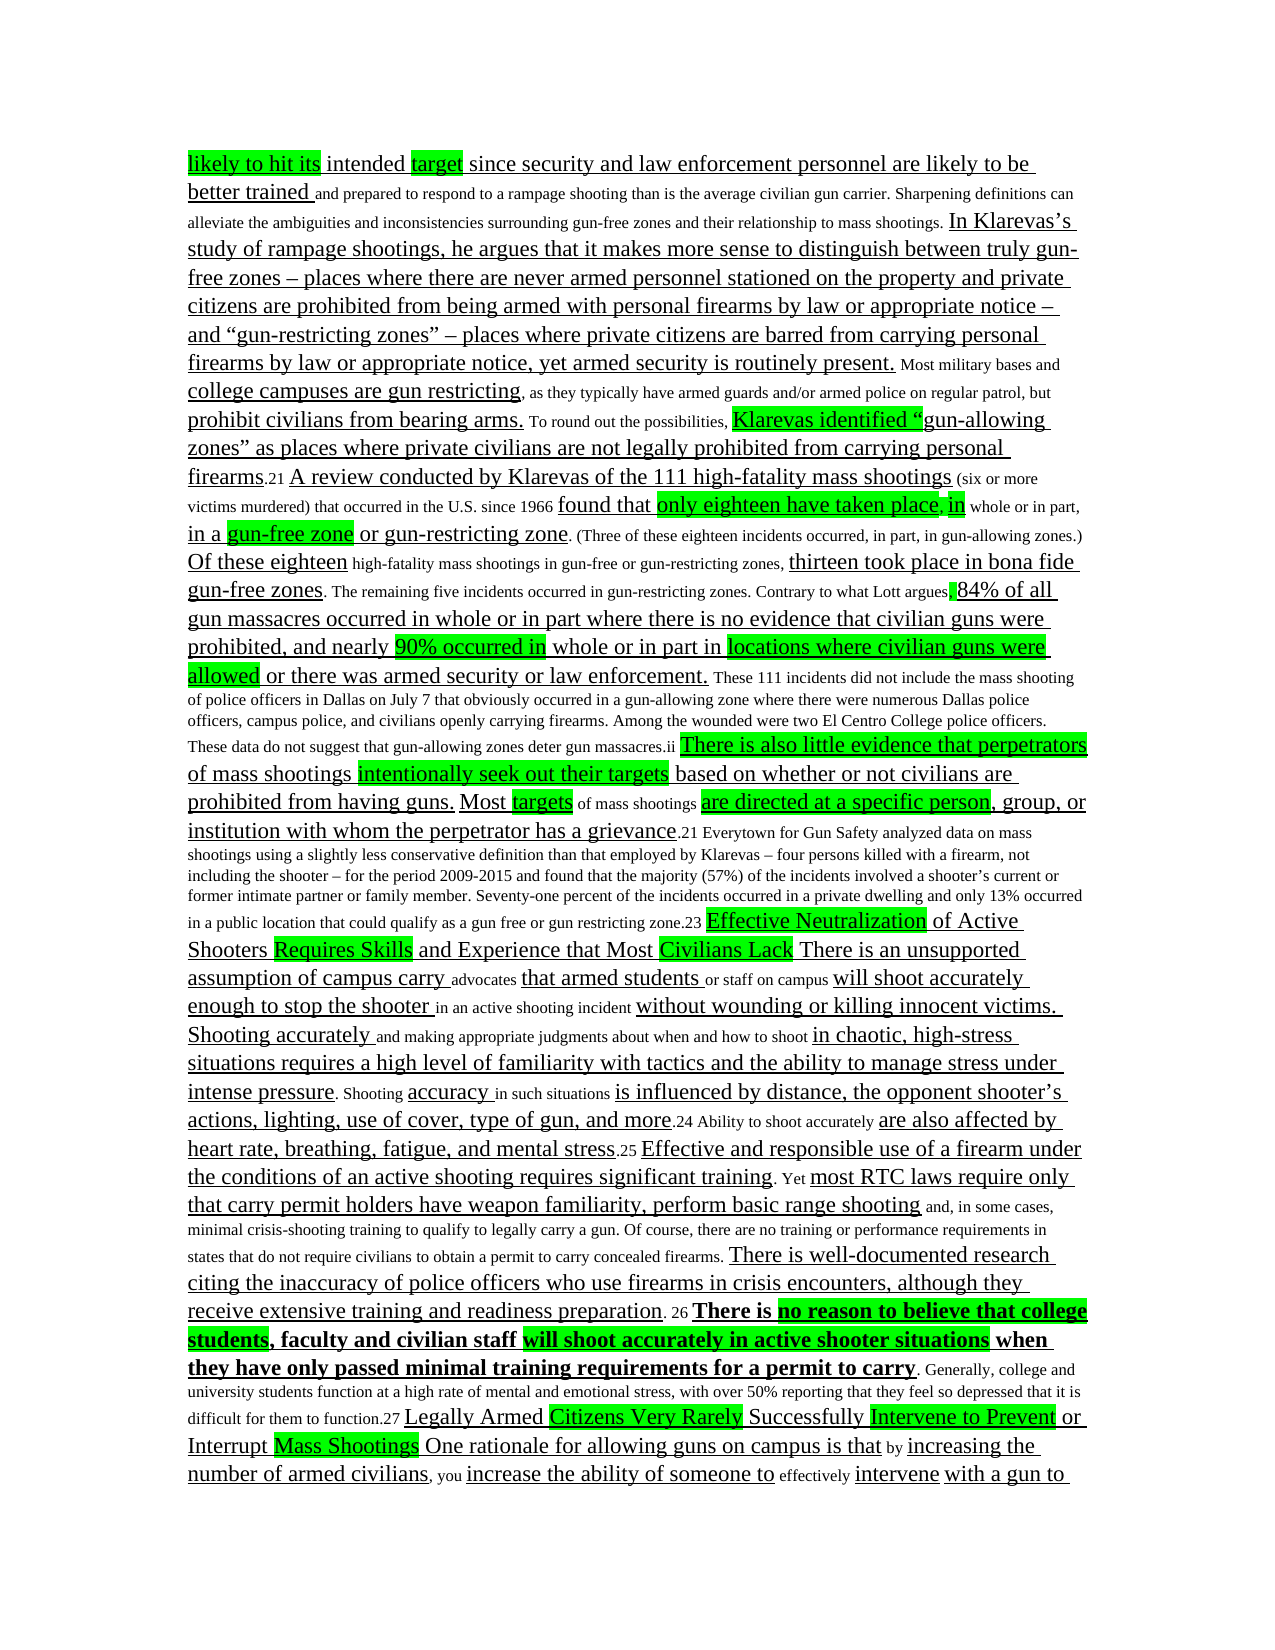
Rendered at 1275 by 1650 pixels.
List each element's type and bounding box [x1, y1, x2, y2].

text [187, 150, 1087, 1487]
